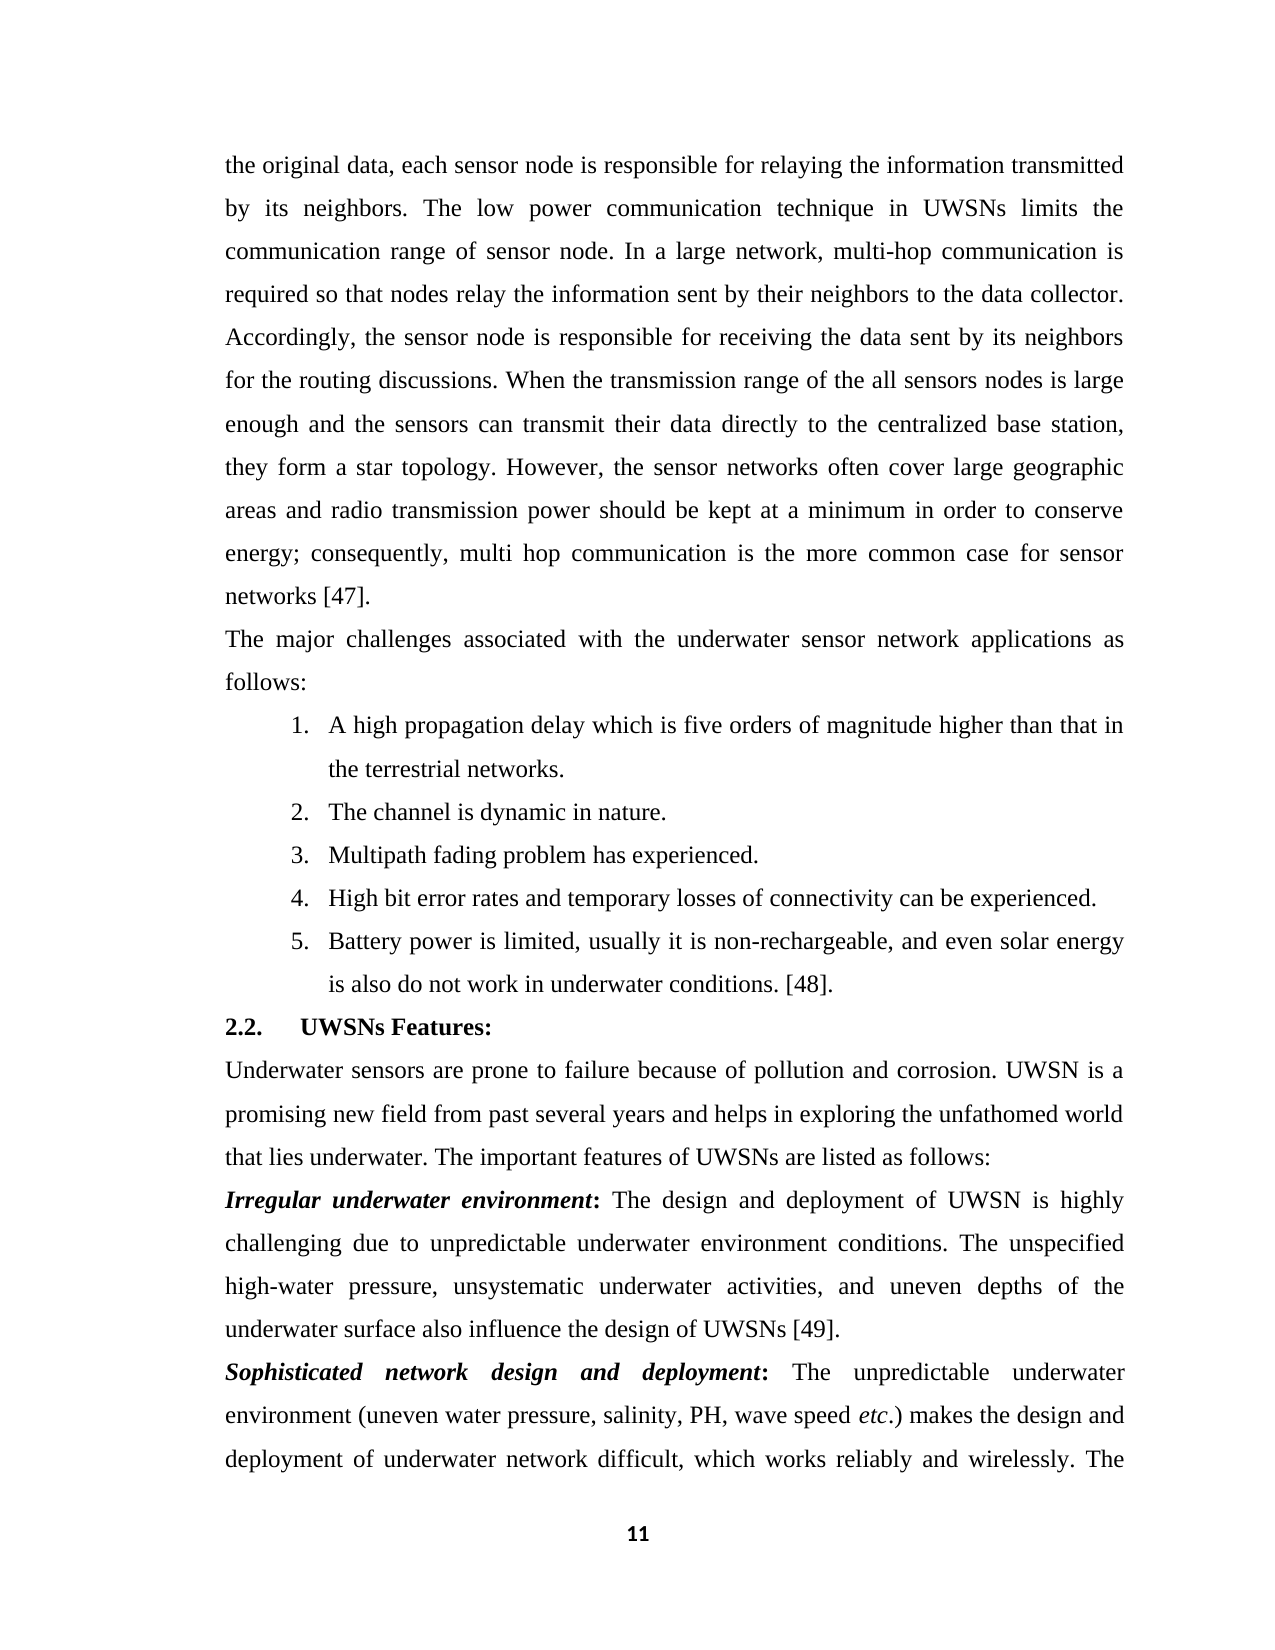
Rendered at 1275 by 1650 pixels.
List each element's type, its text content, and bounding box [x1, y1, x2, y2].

list UWSNs Features: [225, 1012, 1125, 1041]
list Multipath fading problem has experienced. [291, 840, 1125, 869]
list Battery power is limited, usually it is non-rechargeable, and even solar energy is also do not work in underwater conditions. [48]. [291, 926, 1125, 998]
list The channel is dynamic in nature. [291, 797, 1125, 826]
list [225, 150, 1125, 610]
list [225, 1357, 1125, 1472]
list A high propagation delay which is five orders of magnitude higher than that in the terrestrial networks. [291, 711, 1125, 782]
list High bit error rates and temporary losses of connectivity can be experienced. [291, 883, 1125, 912]
list Underwater sensors are prone to failure because of pollution and corrosion. UWSN is a promising new field from past several years and helps in exploring the unfathomed world that lies underwater. The important features of UWSNs are listed as follows: [225, 1056, 1125, 1171]
list The major challenges associated with the underwater sensor network applications as follows: [225, 624, 1125, 696]
list Irregular underwater environment: The design and deployment of UWSN is highly challenging due to unpredictable underwater environment conditions. The unspecified high-water pressure, unsystematic underwater activities, and uneven depths of the underwater surface also influence the design of UWSNs [49]. [225, 1185, 1125, 1343]
